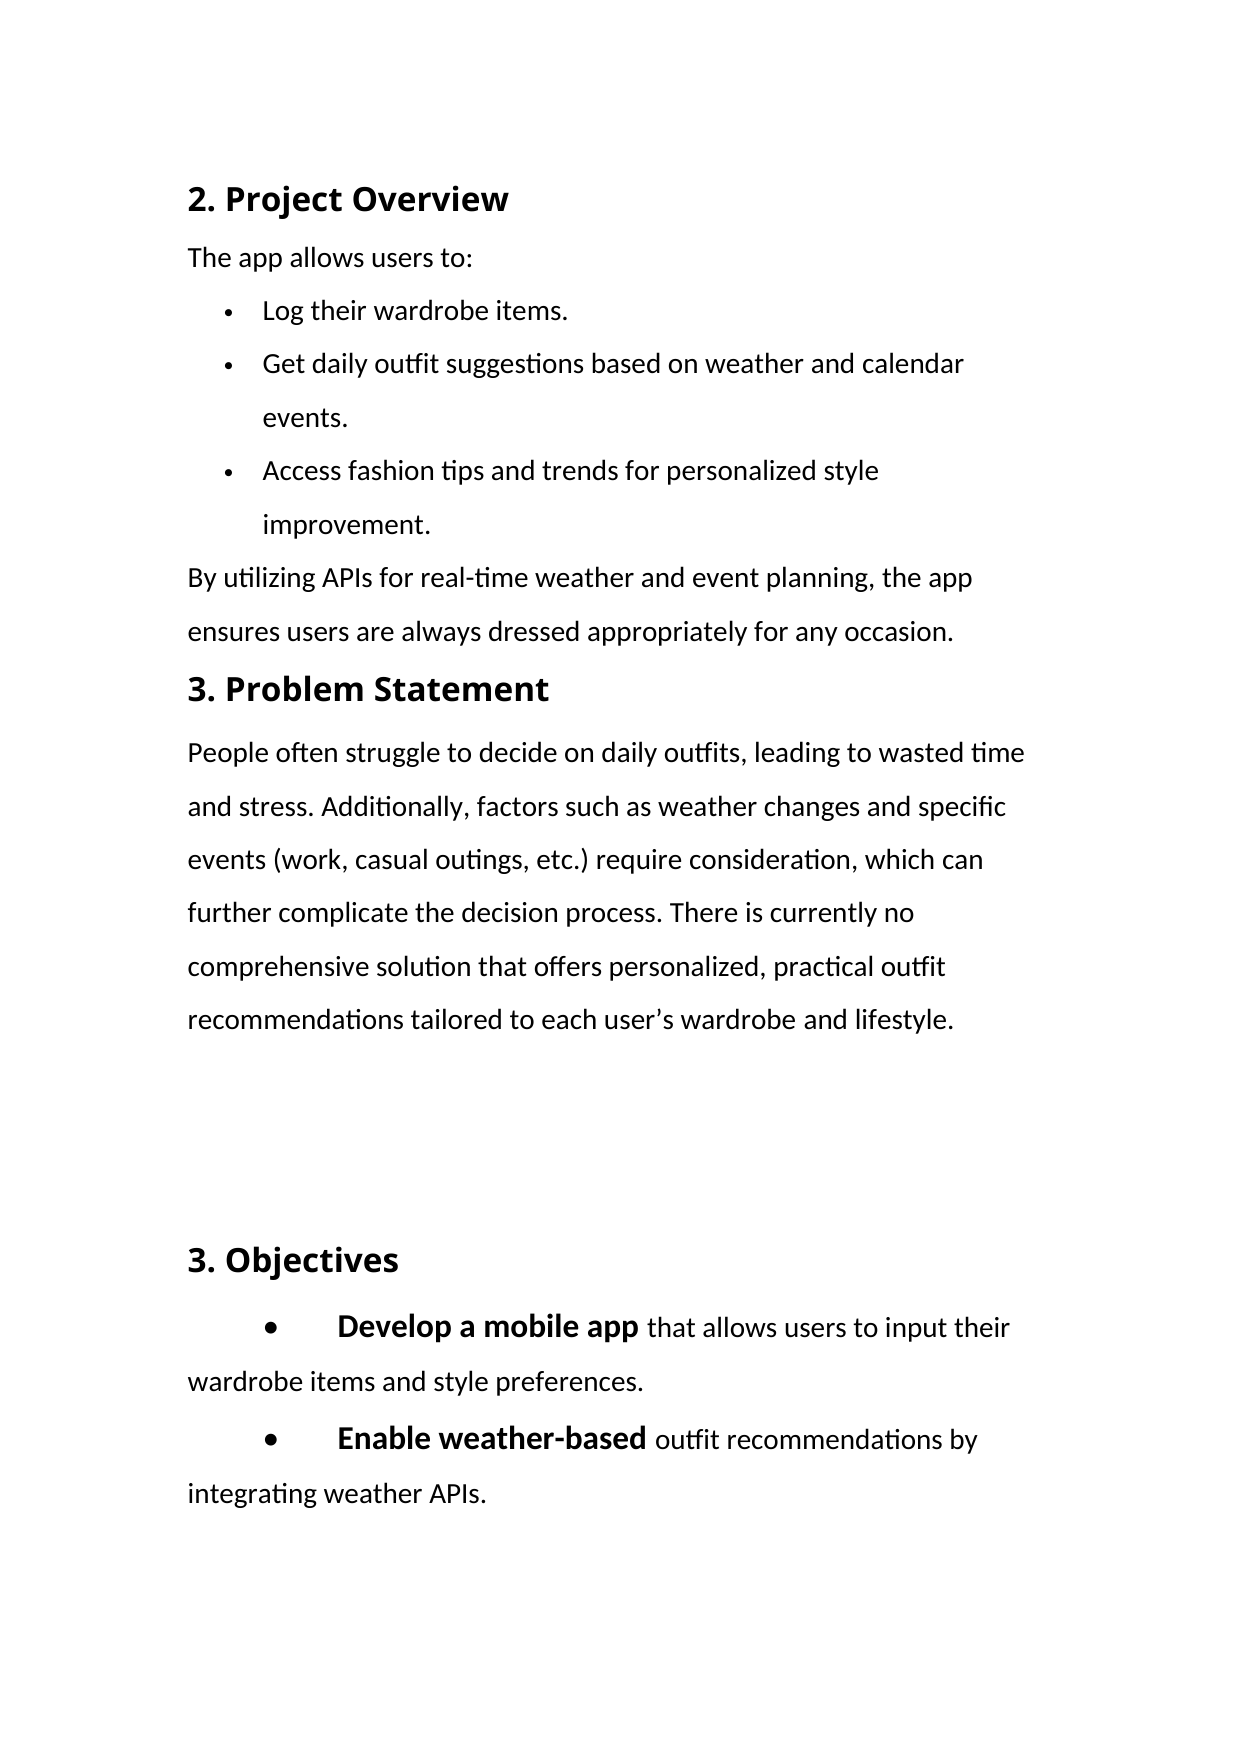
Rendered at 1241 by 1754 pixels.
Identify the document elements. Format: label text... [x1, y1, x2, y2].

list Access fashion tips and trends for personalized style improvement. [225, 452, 1053, 541]
text People often struggle to decide on daily outfits, leading to wasted time and stress. Additionally, factors such as weather changes and specific events (work, casual outings, etc.) require consideration, which can further complicate the decision process. There is currently no comprehensive solution that offers personalized, practical outfit recommendations tailored to each user’s wardrobe and lifestyle. [187, 734, 1053, 1037]
text • Enable weather-based outfit recommendations by integrating weather APIs. [187, 1417, 1053, 1511]
text By utilizing APIs for real-time weather and event planning, the app ensures users are always dressed appropriately for any occasion. [187, 559, 1053, 648]
text 2. Project Overview The app allows users to: [187, 175, 1053, 274]
text 3. Objectives [187, 1237, 1053, 1282]
list Get daily outfit suggestions based on weather and calendar events. [225, 346, 1053, 434]
text 3. Problem Statement [187, 666, 1053, 712]
text • Develop a mobile app that allows users to input their wardrobe items and style preferences. [187, 1305, 1053, 1399]
list Log their wardrobe items. [225, 292, 1053, 328]
